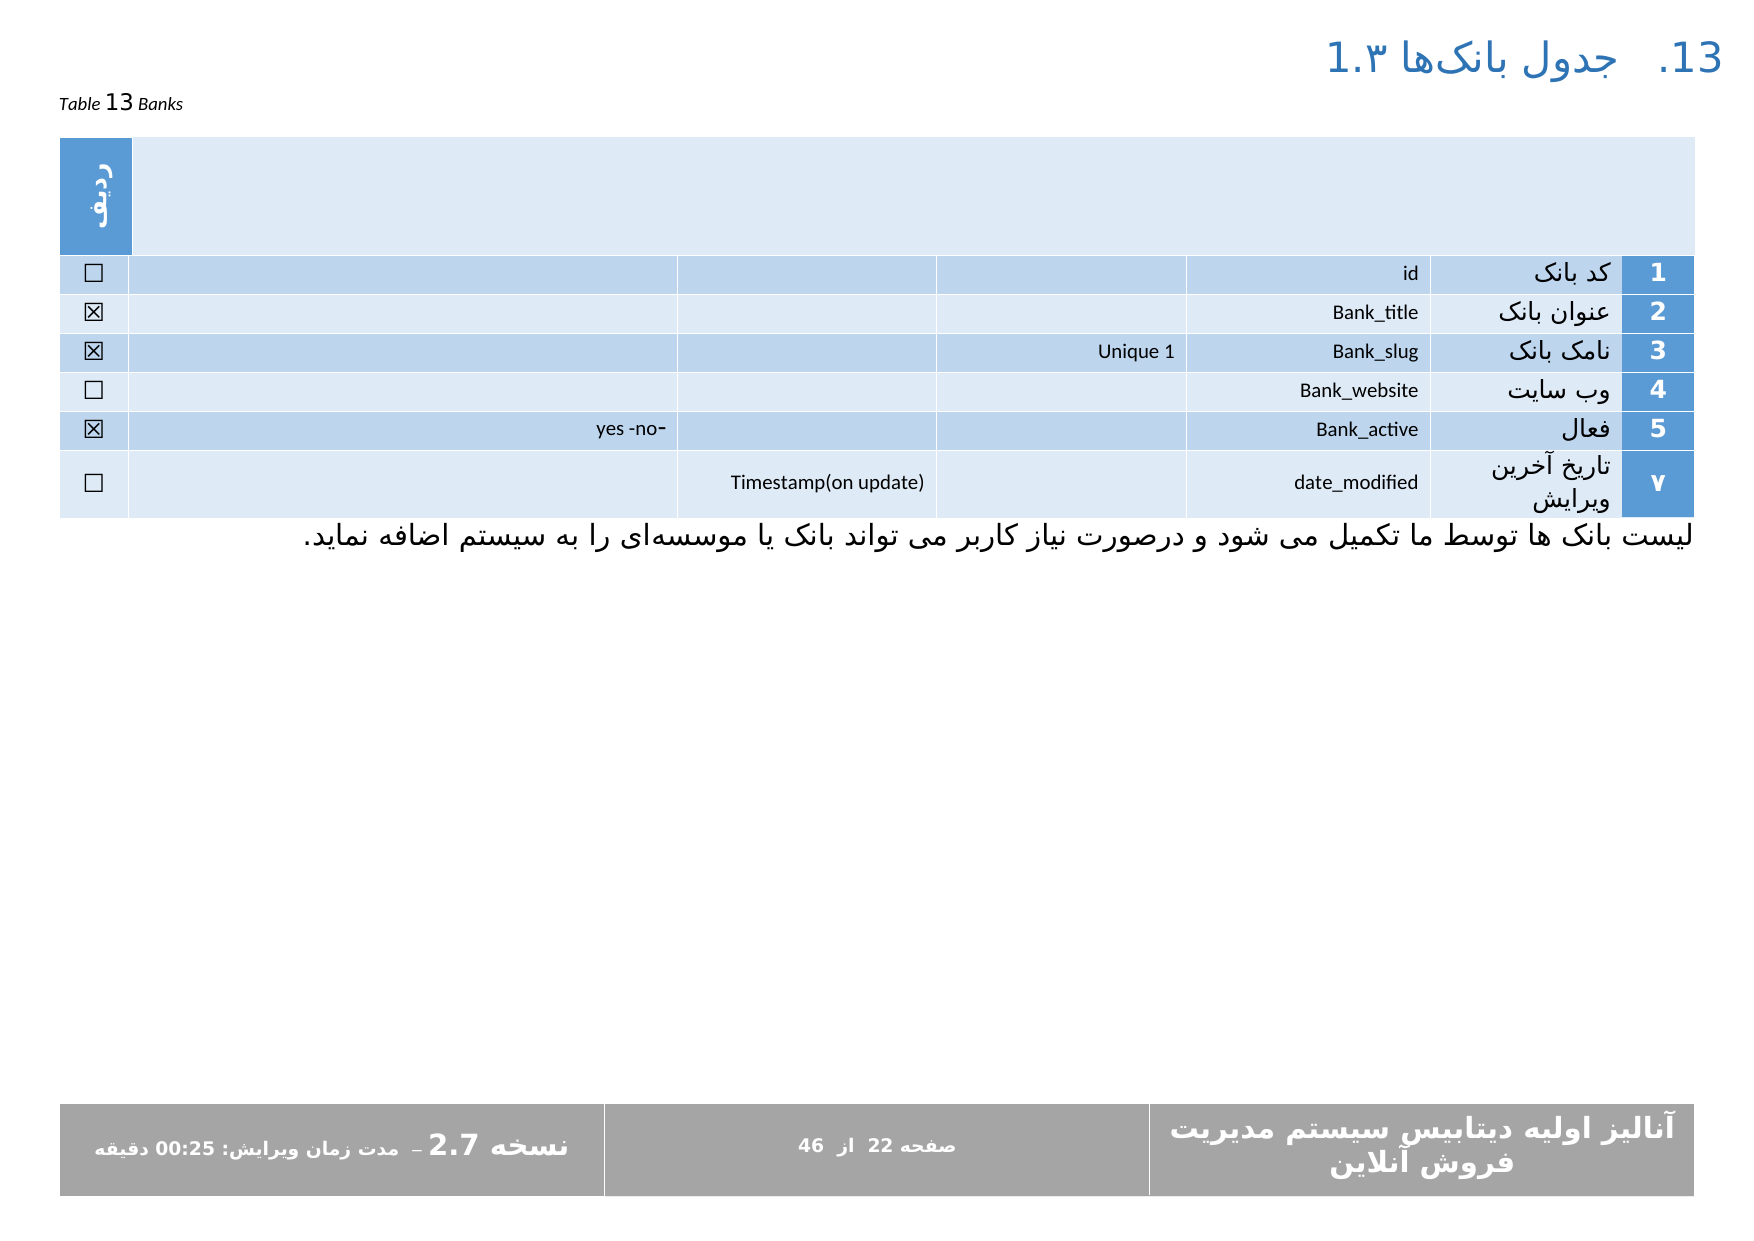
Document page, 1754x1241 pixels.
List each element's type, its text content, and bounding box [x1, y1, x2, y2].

table_cell وب سایت [1431, 373, 1622, 411]
table_cell نامک بانک [1431, 334, 1622, 372]
table_cell Bank_slug [1187, 334, 1430, 372]
table_cell 2 [1622, 295, 1694, 333]
table_cell [129, 334, 677, 372]
table_cell date_modified [1187, 451, 1430, 517]
table_cell [937, 412, 1186, 450]
table_cell 4 [1622, 373, 1694, 411]
table_cell [937, 256, 1186, 294]
table_cell [129, 451, 677, 517]
table_cell Timestamp(on update) [678, 451, 936, 517]
table_cell id [1187, 256, 1430, 294]
table_cell تاریخ آخرین ویرایش [1431, 451, 1622, 517]
table_cell [937, 295, 1186, 333]
text Table 13 Banks [59, 89, 1695, 116]
table_cell 5 [1622, 412, 1694, 450]
table_cell Bank_active [1187, 412, 1430, 450]
table_cell کد بانک [1431, 256, 1622, 294]
table_cell [678, 256, 936, 294]
table_cell [678, 334, 936, 372]
table_cell Unique 1 [937, 334, 1186, 372]
table_cell [129, 295, 677, 333]
table_cell [937, 451, 1186, 517]
table_cell -yes -no [129, 412, 677, 450]
table_cell ۷ [1622, 451, 1694, 517]
table_header ردیف [60, 138, 132, 255]
table_cell Bank_title [1187, 295, 1430, 333]
table_cell [678, 295, 936, 333]
table_cell عنوان بانک [1431, 295, 1622, 333]
table_cell Bank_website [1187, 373, 1430, 411]
table_cell [678, 373, 936, 411]
subtitle جدول بانک‌ها 1.۳ [59, 34, 1657, 82]
table_cell 1 [1622, 256, 1694, 294]
table_cell 3 [1622, 334, 1694, 372]
table_cell [129, 373, 677, 411]
table_cell [678, 412, 936, 450]
table_cell [937, 373, 1186, 411]
table_cell [129, 256, 677, 294]
text لیست بانک ها توسط ما تکمیل می شود و درصورت نیاز کاربر می تواند بانک یا موسسه‌ای را به سیستم اضافه نماید. [59, 519, 1695, 552]
table_cell فعال [1431, 412, 1622, 450]
